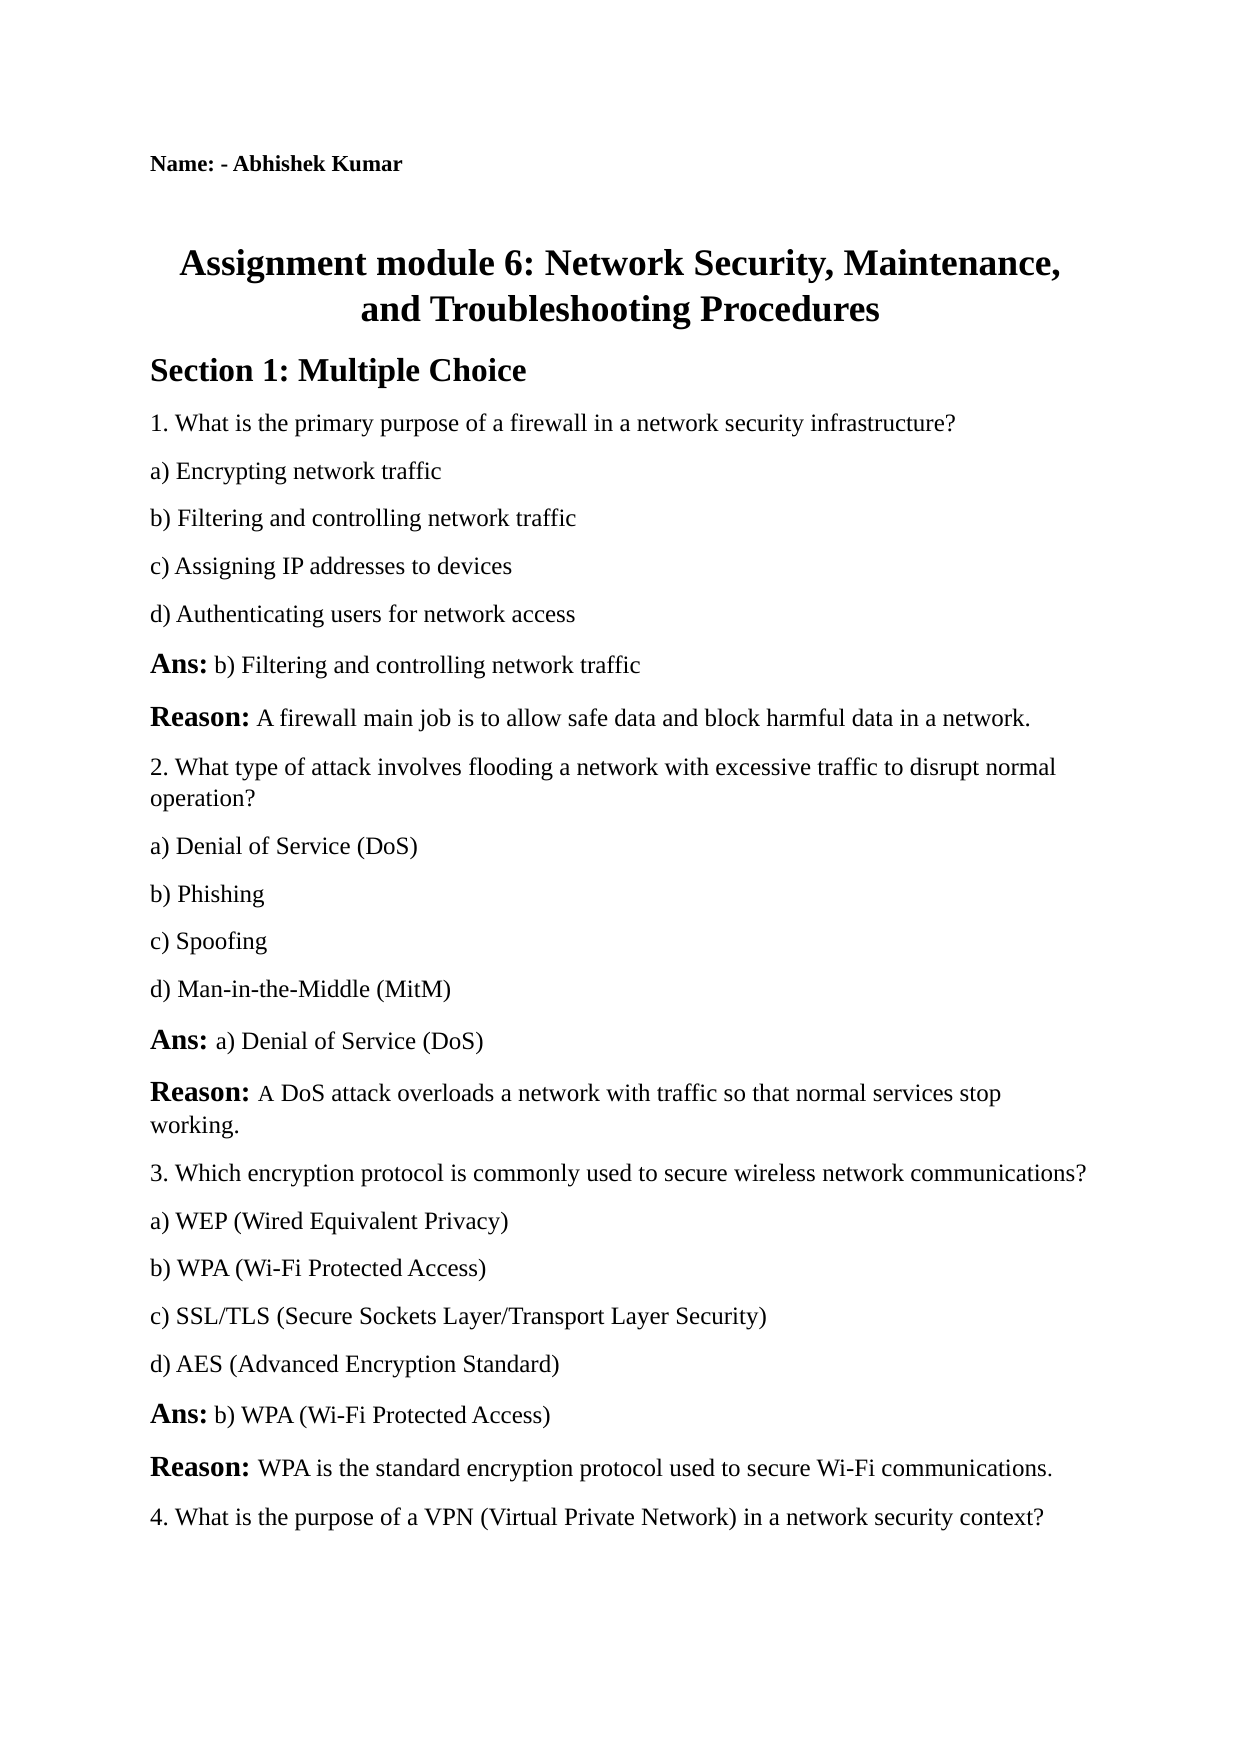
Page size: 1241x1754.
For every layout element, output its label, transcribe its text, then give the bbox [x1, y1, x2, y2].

text c) SSL/TLS (Secure Sockets Layer/Transport Layer Security) [150, 1301, 1090, 1330]
text b) Filtering and controlling network traffic [150, 503, 1090, 532]
text 1. What is the primary purpose of a firewall in a network security infrastructure? [150, 408, 1090, 437]
text a) WEP (Wired Equivalent Privacy) [150, 1206, 1090, 1234]
text c) Assigning IP addresses to devices [150, 551, 1090, 580]
text Section 1: Multiple Choice [150, 350, 1090, 388]
text Ans: b) WPA (Wi-Fi Protected Access) [150, 1397, 1090, 1430]
text Assignment module 6: Network Security, Maintenance, and Troubleshooting Procedures [150, 240, 1090, 330]
text d) Authenticating users for network access [150, 599, 1090, 628]
text Reason: A DoS attack overloads a network with traffic so that normal services stop working. [150, 1074, 1090, 1139]
text a) Denial of Service (DoS) [150, 831, 1090, 860]
text d) AES (Advanced Encryption Standard) [150, 1349, 1090, 1378]
text 2. What type of attack involves flooding a network with excessive traffic to disrupt normal operation? [150, 752, 1090, 812]
text b) Phishing [150, 879, 1090, 907]
text a) Encrypting network traffic [150, 456, 1090, 484]
text d) Man-in-the-Middle (MitM) [150, 974, 1090, 1003]
text Ans: b) Filtering and controlling network traffic [150, 647, 1090, 680]
text Name: - Abhishek Kumar [150, 150, 1090, 176]
text Reason: A firewall main job is to allow safe data and block harmful data in a network. [150, 699, 1090, 733]
text b) WPA (Wi-Fi Protected Access) [150, 1253, 1090, 1282]
text 4. What is the purpose of a VPN (Virtual Private Network) in a network security context? [150, 1502, 1090, 1531]
text Ans: a) Denial of Service (DoS) [150, 1022, 1090, 1055]
text Reason: WPA is the standard encryption protocol used to secure Wi-Fi communications. [150, 1449, 1090, 1483]
text c) Spoofing [150, 926, 1090, 955]
text 3. Which encryption protocol is commonly used to secure wireless network communications? [150, 1158, 1090, 1187]
